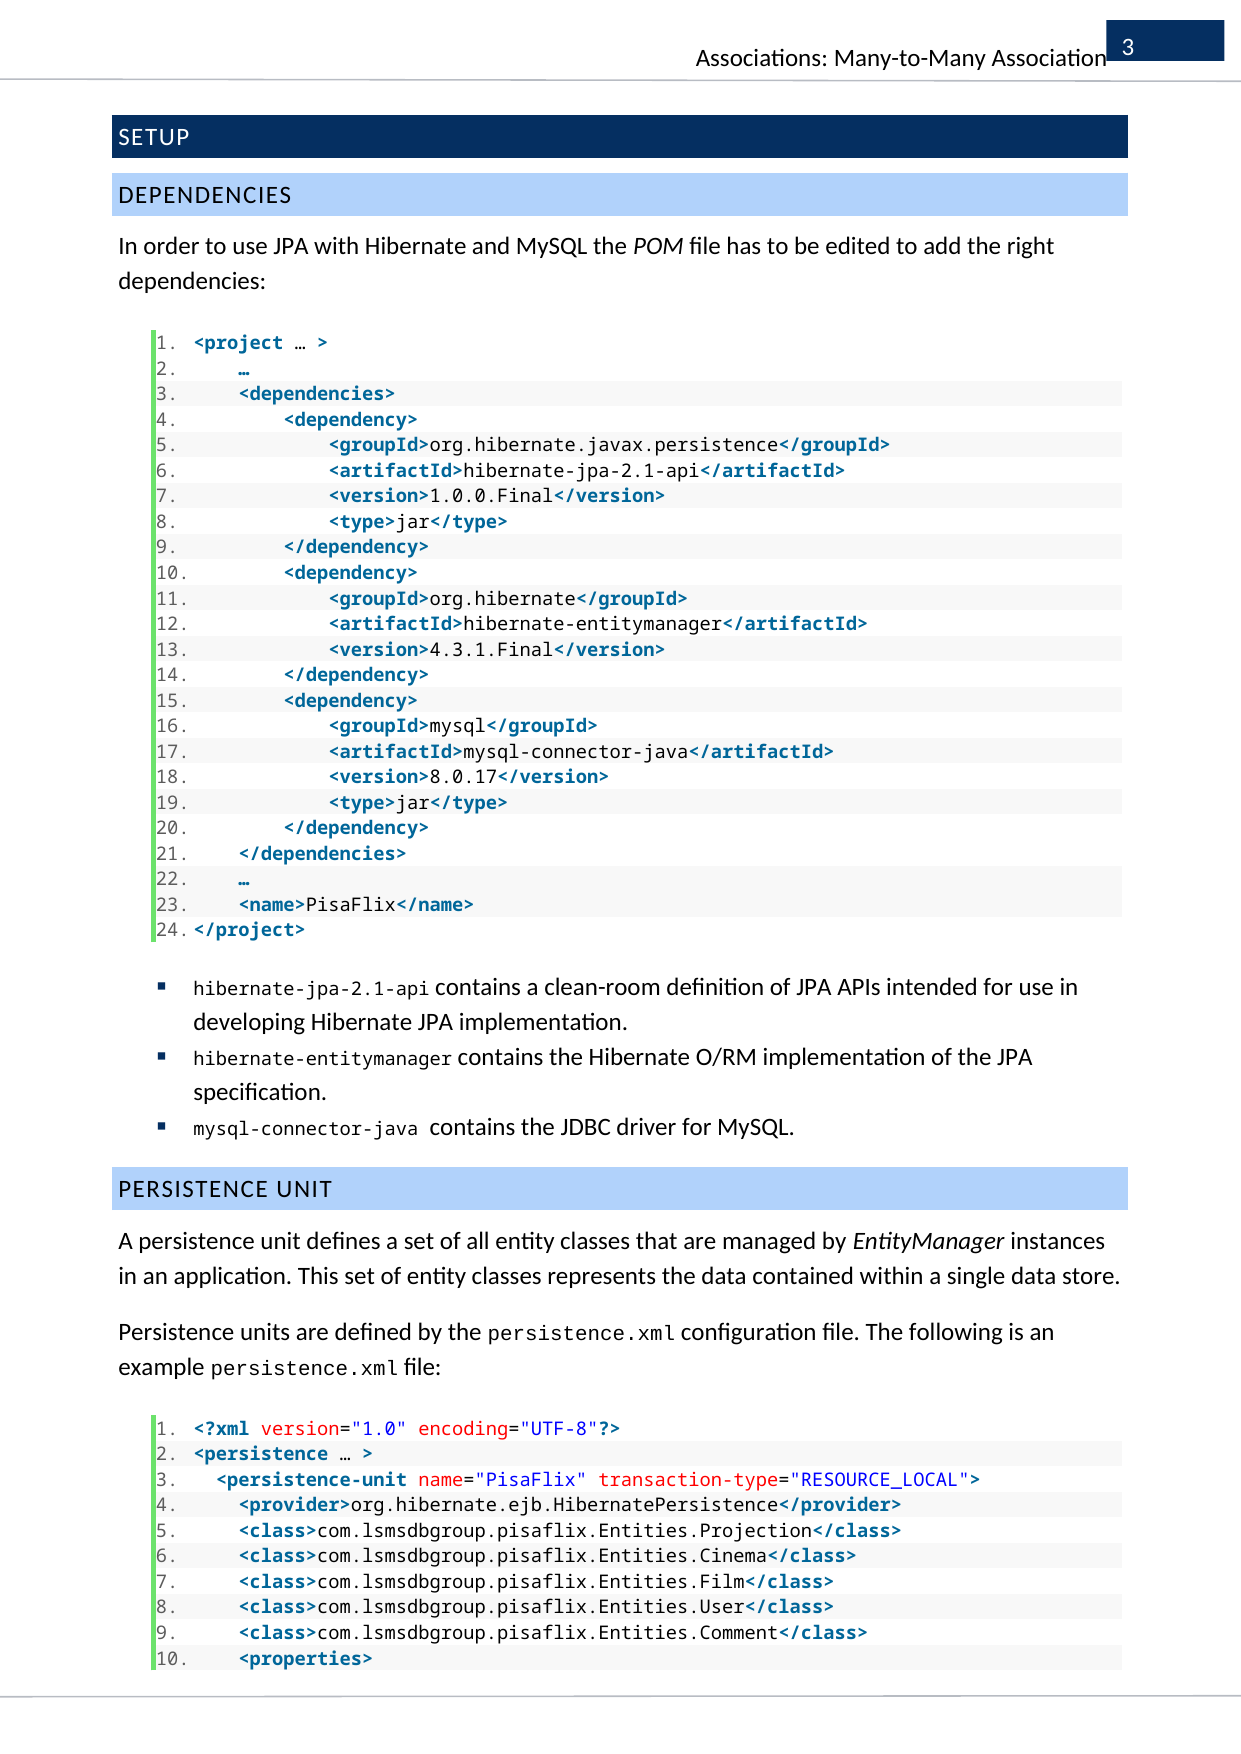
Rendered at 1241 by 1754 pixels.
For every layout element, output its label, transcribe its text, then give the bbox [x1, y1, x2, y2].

list <project … > [156, 330, 1122, 355]
list <version>4.3.1.Final</version> [156, 636, 1122, 661]
list … [156, 866, 1122, 891]
list <class>com.lsmsdbgroup.pisaflix.Entities.Cinema</class> [156, 1543, 1122, 1568]
list … [156, 355, 1122, 381]
subtitle Setup [118, 121, 1122, 151]
list <dependencies> [156, 381, 1122, 406]
list hibernate-entitymanager contains the Hibernate O/RM implementation of the JPA specification. [156, 1041, 1122, 1107]
text A persistence unit defines a set of all entity classes that are managed by EntityManager instances in an application. This set of entity classes represents the data contained within a single data store. [118, 1225, 1122, 1291]
list <persistence … > [156, 1441, 1122, 1466]
list <artifactId>hibernate-entitymanager</artifactId> [156, 610, 1122, 636]
list <class>com.lsmsdbgroup.pisaflix.Entities.Comment</class> [156, 1619, 1122, 1645]
list <class>com.lsmsdbgroup.pisaflix.Entities.User</class> [156, 1594, 1122, 1619]
list <groupId>org.hibernate</groupId> [156, 585, 1122, 610]
list <persistence-unit name="PisaFlix" transaction-type="RESOURCE_LOCAL"> [156, 1466, 1122, 1492]
list </project> [156, 917, 1122, 942]
list <version>1.0.0.Final</version> [156, 483, 1122, 508]
list mysql-connector-java contains the JDBC driver for MySQL. [156, 1111, 1122, 1142]
list hibernate-jpa-2.1-api contains a clean-room definition of JPA APIs intended for use in developing Hibernate JPA implementation. [156, 971, 1122, 1037]
list </dependency> [156, 814, 1122, 840]
list <class>com.lsmsdbgroup.pisaflix.Entities.Film</class> [156, 1568, 1122, 1594]
list <dependency> [156, 687, 1122, 712]
list <name>PisaFlix</name> [156, 891, 1122, 917]
list <properties> [156, 1645, 1122, 1670]
list <dependency> [156, 406, 1122, 432]
list <class>com.lsmsdbgroup.pisaflix.Entities.Projection</class> [156, 1517, 1122, 1543]
list </dependency> [156, 534, 1122, 559]
list <provider>org.hibernate.ejb.HibernatePersistence</provider> [156, 1492, 1122, 1517]
list <type>jar</type> [156, 789, 1122, 814]
list <artifactId>mysql-connector-java</artifactId> [156, 738, 1122, 763]
list </dependency> [156, 661, 1122, 687]
subtitle Persistence Unit [118, 1174, 1122, 1204]
list <dependency> [156, 559, 1122, 585]
list <?xml version="1.0" encoding="UTF-8"?> [156, 1415, 1122, 1441]
list <version>8.0.17</version> [156, 763, 1122, 789]
list <groupId>mysql</groupId> [156, 712, 1122, 738]
list <type>jar</type> [156, 508, 1122, 534]
list </dependencies> [156, 840, 1122, 866]
subtitle Dependencies [118, 179, 1122, 209]
text Persistence units are defined by the persistence.xml configuration file. The following is an example persistence.xml file: [118, 1316, 1122, 1381]
list <groupId>org.hibernate.javax.persistence</groupId> [156, 432, 1122, 457]
text In order to use JPA with Hibernate and MySQL the POM file has to be edited to add the right dependencies: [118, 231, 1122, 296]
list <artifactId>hibernate-jpa-2.1-api</artifactId> [156, 457, 1122, 483]
